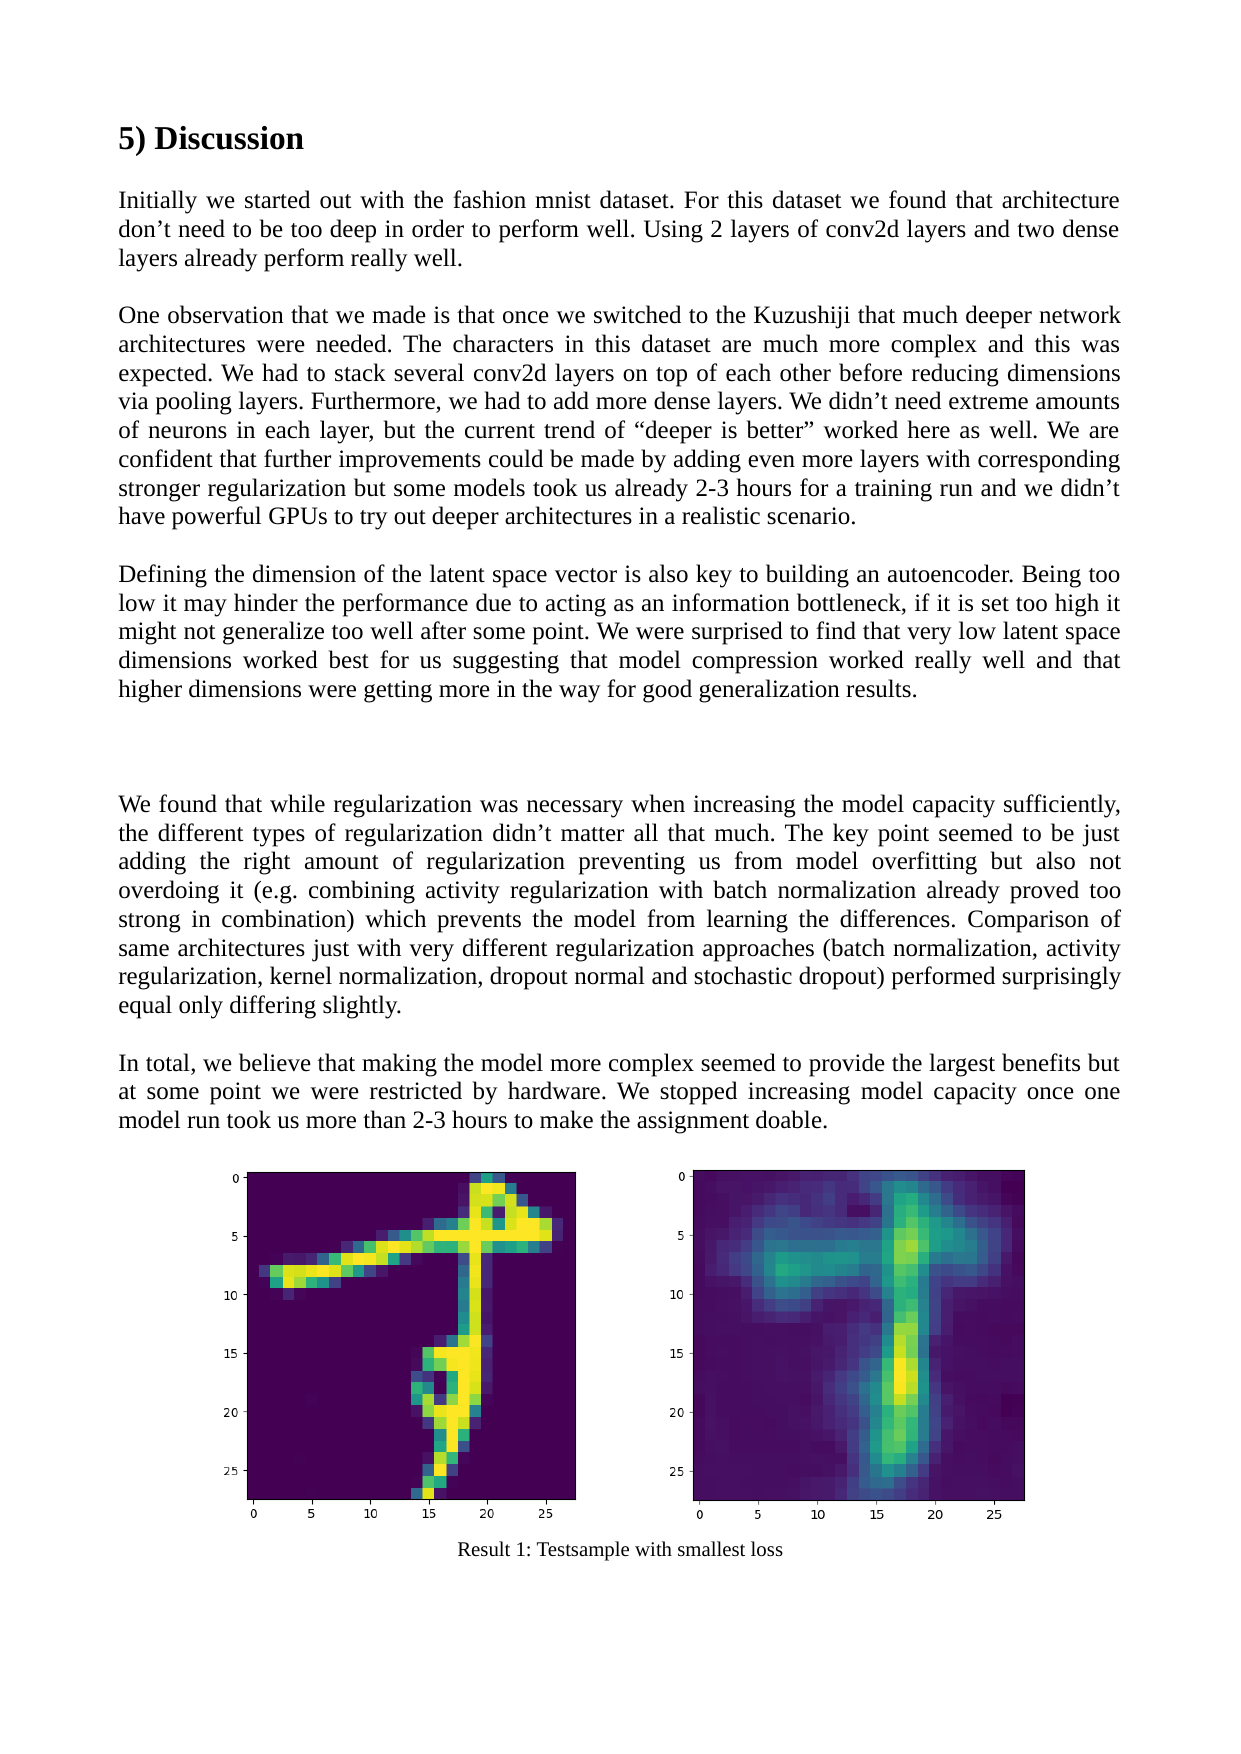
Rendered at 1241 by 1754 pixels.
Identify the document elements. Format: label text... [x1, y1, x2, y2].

text Result 1: Testsample with smallest loss [118, 1536, 1122, 1561]
text Initially we started out with the fashion mnist dataset. For this dataset we found that architecture don’t need to be too deep in order to perform well. Using 2 layers of conv2d layers and two dense layers already perform really well. [118, 185, 1122, 271]
text 5) Discussion [118, 118, 1122, 156]
text Defining the dimension of the latent space vector is also key to building an autoencoder. Being too low it may hinder the performance due to acting as an information bottleneck, if it is set too high it might not generalize too well after some point. We were surprised to find that very low latent space dimensions worked best for us suggesting that model compression worked really well and that higher dimensions were getting more in the way for good generalization results. [118, 559, 1122, 703]
text One observation that we made is that once we switched to the Kuzushiji that much deeper network architectures were needed. The characters in this dataset are much more complex and this was expected. We had to stack several conv2d layers on top of each other before reducing dimensions via pooling layers. Furthermore, we had to add more dense layers. We didn’t need extreme amounts of neurons in each layer, but the current trend of “deeper is better” worked here as well. We are confident that further improvements could be made by adding even more layers with corresponding stronger regularization but some models took us already 2-3 hours for a training run and we didn’t have powerful GPUs to try out deeper architectures in a realistic scenario. [118, 300, 1122, 530]
text We found that while regularization was necessary when increasing the model capacity sufficiently, the different types of regularization didn’t matter all that much. The key point seemed to be just adding the right amount of regularization preventing us from model overfitting but also not overdoing it (e.g. combining activity regularization with batch normalization already proved too strong in combination) which prevents the model from learning the differences. Comparison of same architectures just with very different regularization approaches (batch normalization, activity regularization, kernel normalization, dropout normal and stochastic dropout) performed surprisingly equal only differing slightly. [118, 789, 1122, 1019]
picture [218, 1164, 581, 1527]
picture [667, 1164, 1028, 1522]
text In total, we believe that making the model more complex seemed to provide the largest benefits but at some point we were restricted by hardware. We stopped increasing model capacity once one model run took us more than 2-3 hours to make the assignment doable. [118, 1048, 1122, 1134]
